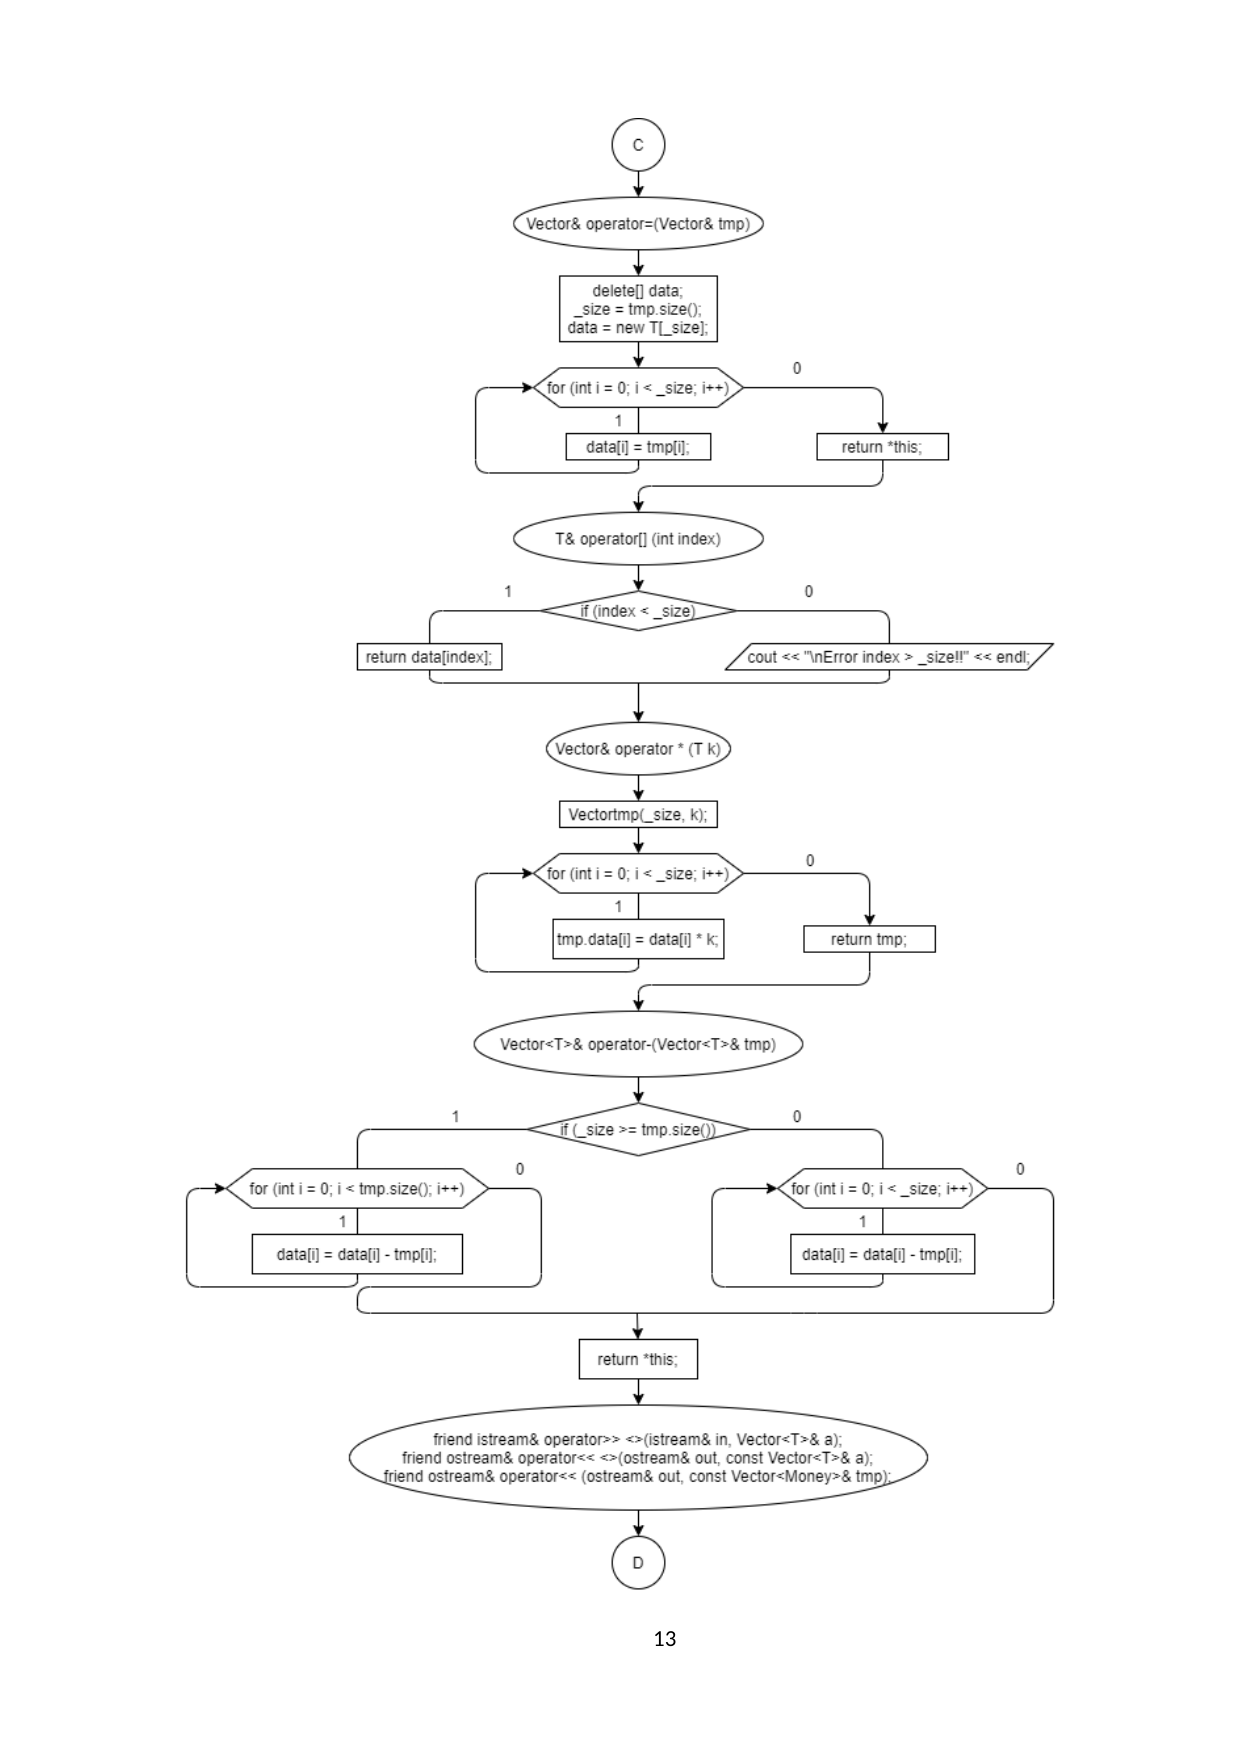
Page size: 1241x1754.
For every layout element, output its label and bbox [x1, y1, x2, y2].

picture [177, 118, 1057, 1591]
